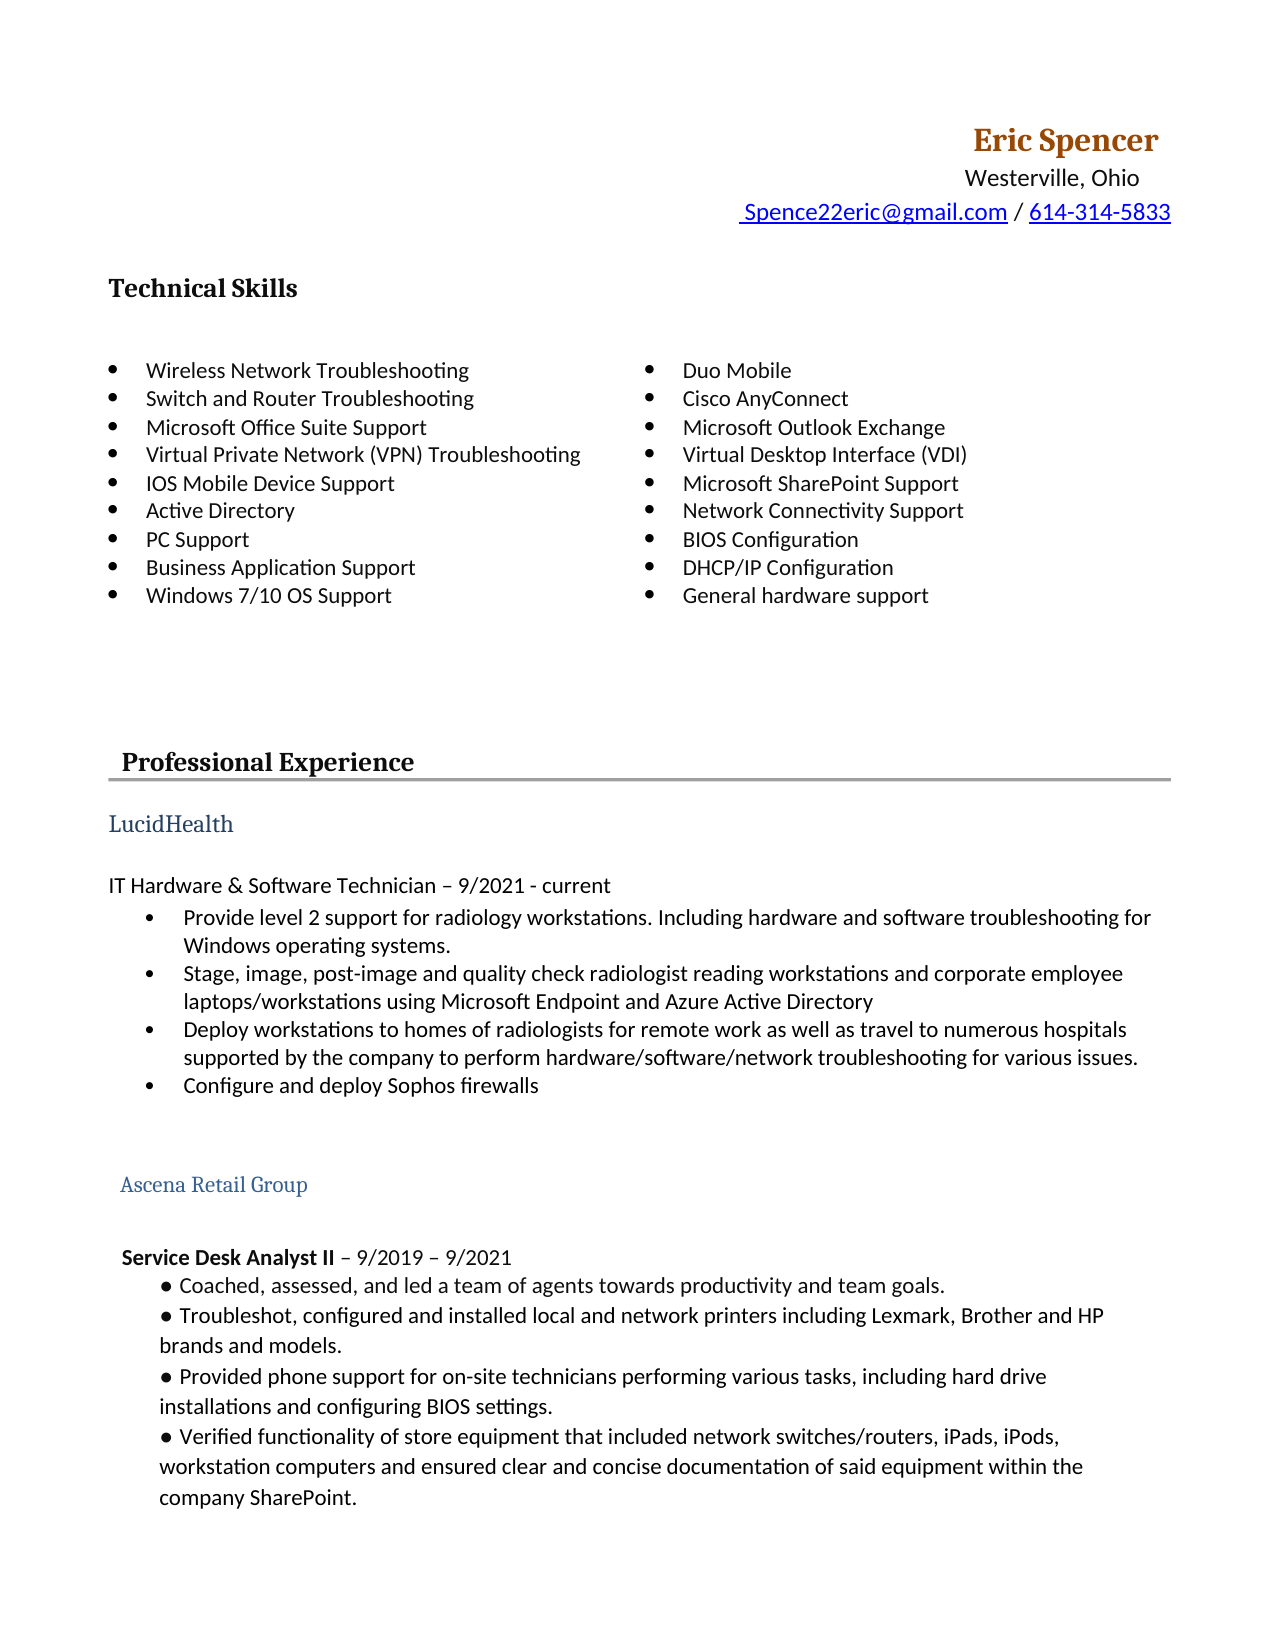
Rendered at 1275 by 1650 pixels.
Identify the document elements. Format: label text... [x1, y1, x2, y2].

text Technical Skills [108, 273, 1171, 304]
list Configure and deploy Sophos firewalls [146, 1072, 1171, 1099]
list Stage, image, post-image and quality check radiologist reading workstations and corporate employee laptops/workstations using Microsoft Endpoint and Azure Active Directory [146, 959, 1171, 1016]
subtitle Provide level 2 support for radiology workstations. Including hardware and software troubleshooting for Windows operating systems. [146, 903, 1171, 959]
text Service Desk Analyst II – 9/2019 – 9/2021 [122, 1243, 1171, 1271]
subtitle Eric Spencer [108, 121, 1159, 159]
list Coached, assessed, and led a team of agents towards productivity and team goals. [159, 1271, 1127, 1299]
list Provided phone support for on-site technicians performing various tasks, including hard drive installations and configuring BIOS settings. [159, 1362, 1127, 1420]
subtitle Spence22eric@gmail.com / 614-314-5833 [631, 196, 1171, 227]
text Ascena Retail Group [120, 1171, 1171, 1198]
subtitle LucidHealth [108, 810, 1171, 839]
table_header Duo Mobile Cisco AnyConnect Microsoft Outlook Exchange Virtual Desktop Interface (VDI) Microsoft SharePoint Support Network Connectivity Support BIOS Configuration DHCP/IP Configuration General hardware support [608, 357, 1107, 688]
list Verified functionality of store equipment that included network switches/routers, iPads, iPods, workstation computers and ensured clear and concise documentation of said equipment within the company SharePoint. [159, 1422, 1127, 1511]
subtitle Westerville, Ohio [929, 162, 1171, 193]
list Deploy workstations to homes of radiologists for remote work as well as travel to numerous hospitals supported by the company to perform hardware/software/network troubleshooting for various issues. [146, 1016, 1171, 1072]
list Troubleshot, configured and installed local and network printers including Lexmark, Brother and HP brands and models. [159, 1301, 1127, 1359]
table_header Wireless Network Troubleshooting Switch and Router Troubleshooting Microsoft Office Suite Support Virtual Private Network (VPN) Troubleshooting IOS Mobile Device Support Active Directory PC Support Business Application Support Windows 7/10 OS Support [108, 357, 608, 688]
subtitle IT Hardware & Software Technician – 9/2021 - current [108, 871, 1171, 899]
text Professional Experience [122, 747, 1171, 778]
